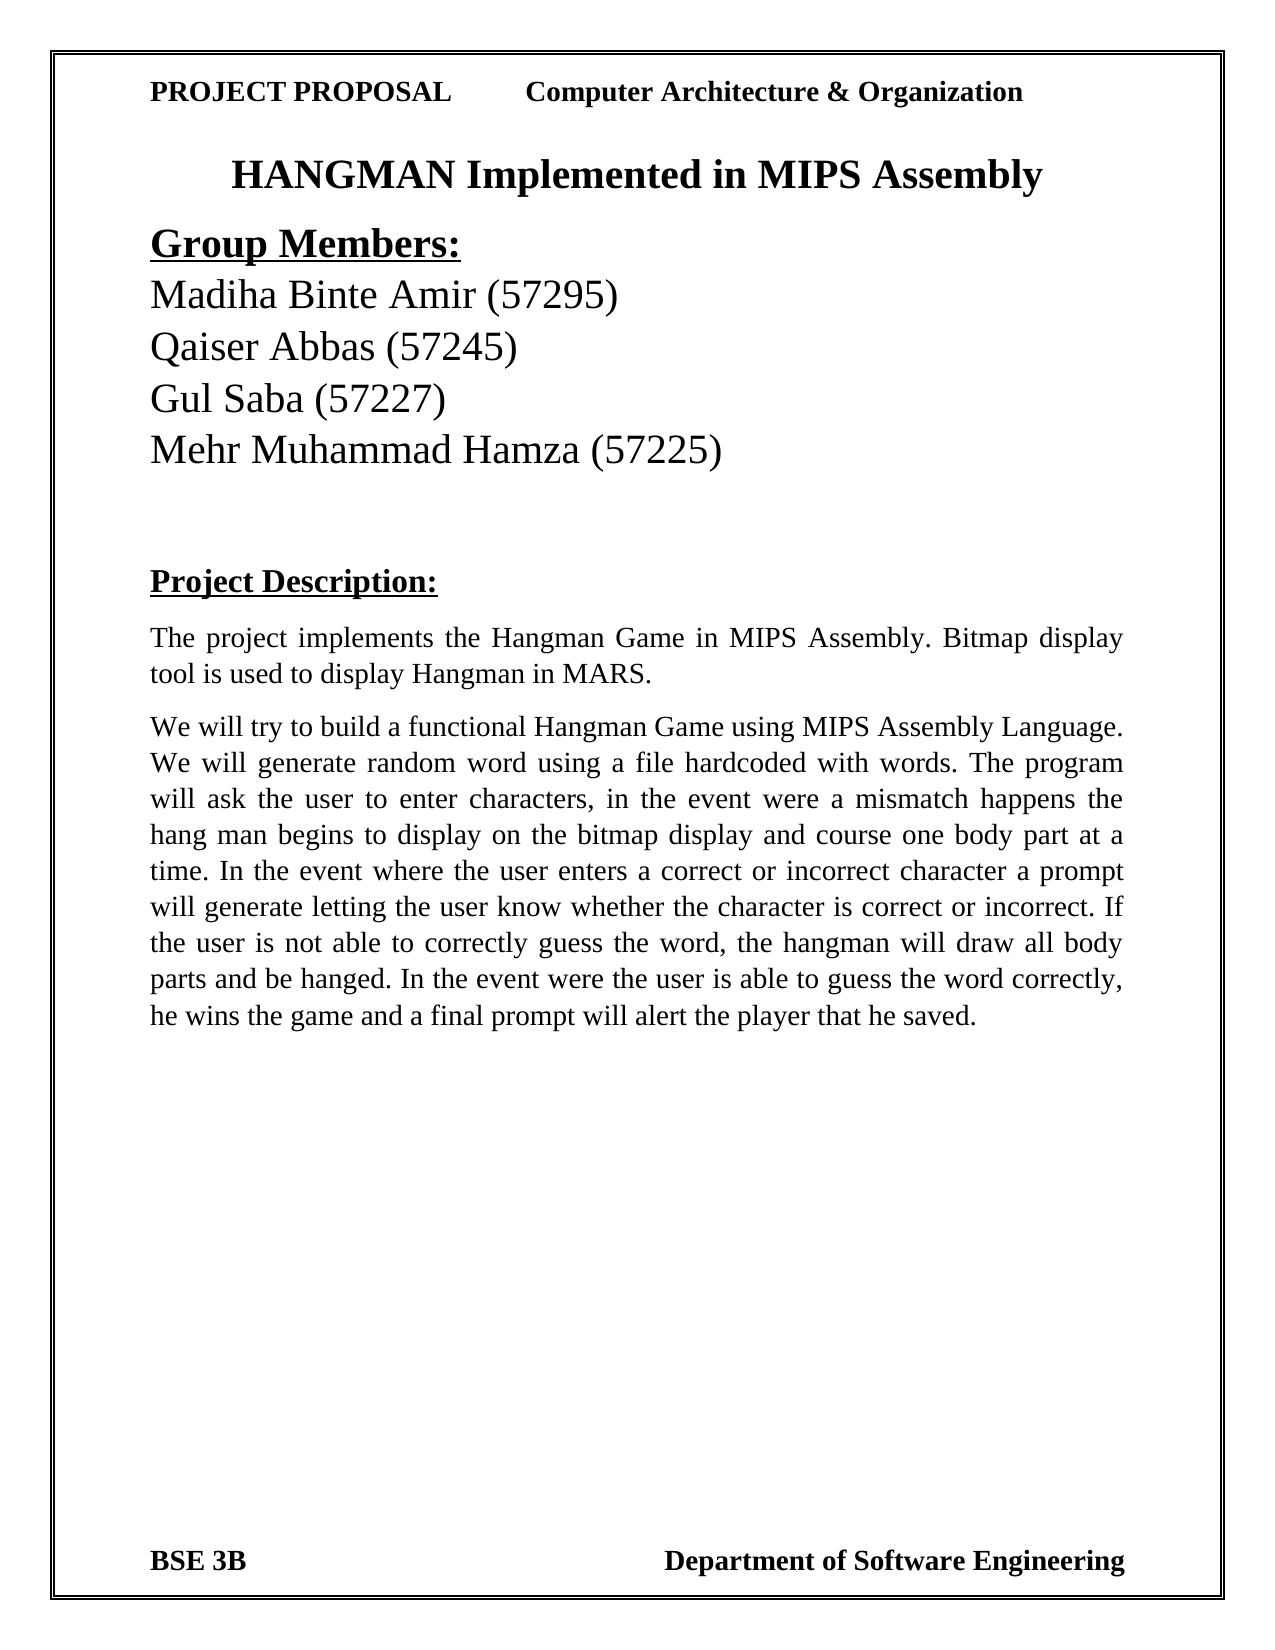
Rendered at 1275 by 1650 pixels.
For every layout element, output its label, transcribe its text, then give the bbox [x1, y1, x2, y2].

text HANGMAN Implemented in MIPS Assembly [150, 150, 1125, 198]
text Project Description: [150, 562, 1125, 600]
text We will try to build a functional Hangman Game using MIPS Assembly Language. We will generate random word using a file hardcoded with words. The program will ask the user to enter characters, in the event were a mismatch happens the hang man begins to display on the bitmap display and course one body part at a time. In the event where the user enters a correct or incorrect character a prompt will generate letting the user know whether the character is correct or incorrect. If the user is not able to correctly guess the word, the hangman will draw all body parts and be hanged. In the event were the user is able to guess the word correctly, he wins the game and a final prompt will alert the player that he saved. [150, 709, 1125, 1031]
text Group Members: Madiha Binte Amir (57295) Qaiser Abbas (57245) Gul Saba (57227) Mehr Muhammad Hamza (57225) [150, 218, 1125, 473]
text The project implements the Hangman Game in MIPS Assembly. Bitmap display tool is used to display Hangman in MARS. [150, 620, 1125, 689]
